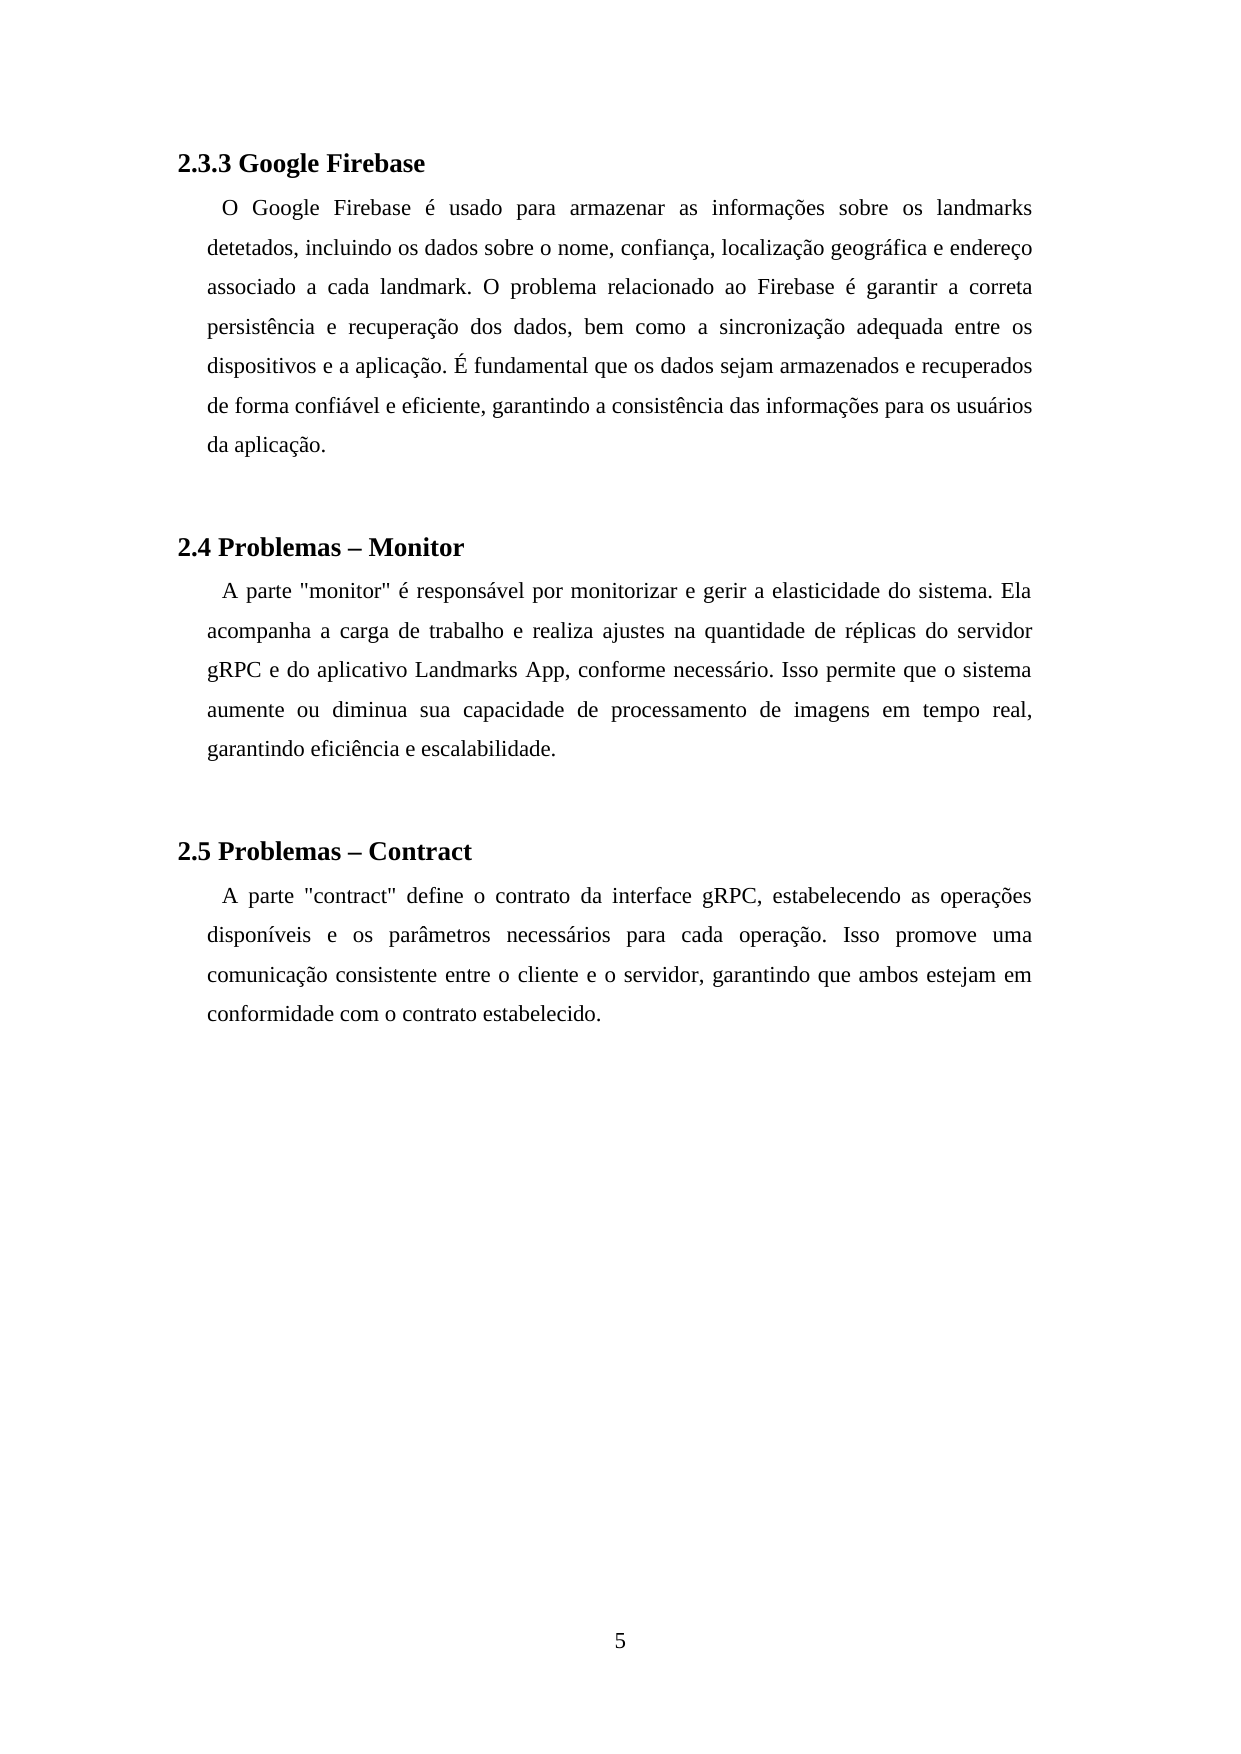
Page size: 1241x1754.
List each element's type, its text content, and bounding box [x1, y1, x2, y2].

text O Google Firebase é usado para armazenar as informações sobre os landmarks detetados, incluindo os dados sobre o nome, confiança, localização geográfica e endereço associado a cada landmark. O problema relacionado ao Firebase é garantir a correta persistência e recuperação dos dados, bem como a sincronização adequada entre os dispositivos e a aplicação. É fundamental que os dados sejam armazenados e recuperados de forma confiável e eficiente, garantindo a consistência das informações para os usuários da aplicação. [207, 194, 1034, 457]
subtitle 2.3.3 Google Firebase [177, 148, 1063, 179]
subtitle 2.5 Problemas – Contract [177, 835, 1063, 866]
text A parte "contract" define o contrato da interface gRPC, estabelecendo as operações disponíveis e os parâmetros necessários para cada operação. Isso promove uma comunicação consistente entre o cliente e o servidor, garantindo que ambos estejam em conformidade com o contrato estabelecido. [207, 882, 1034, 1027]
text A parte "monitor" é responsável por monitorizar e gerir a elasticidade do sistema. Ela acompanha a carga de trabalho e realiza ajustes na quantidade de réplicas do servidor gRPC e do aplicativo Landmarks App, conforme necessário. Isso permite que o sistema aumente ou diminua sua capacidade de processamento de imagens em tempo real, garantindo eficiência e escalabilidade. [207, 578, 1034, 762]
subtitle 2.4 Problemas – Monitor [177, 531, 1063, 562]
